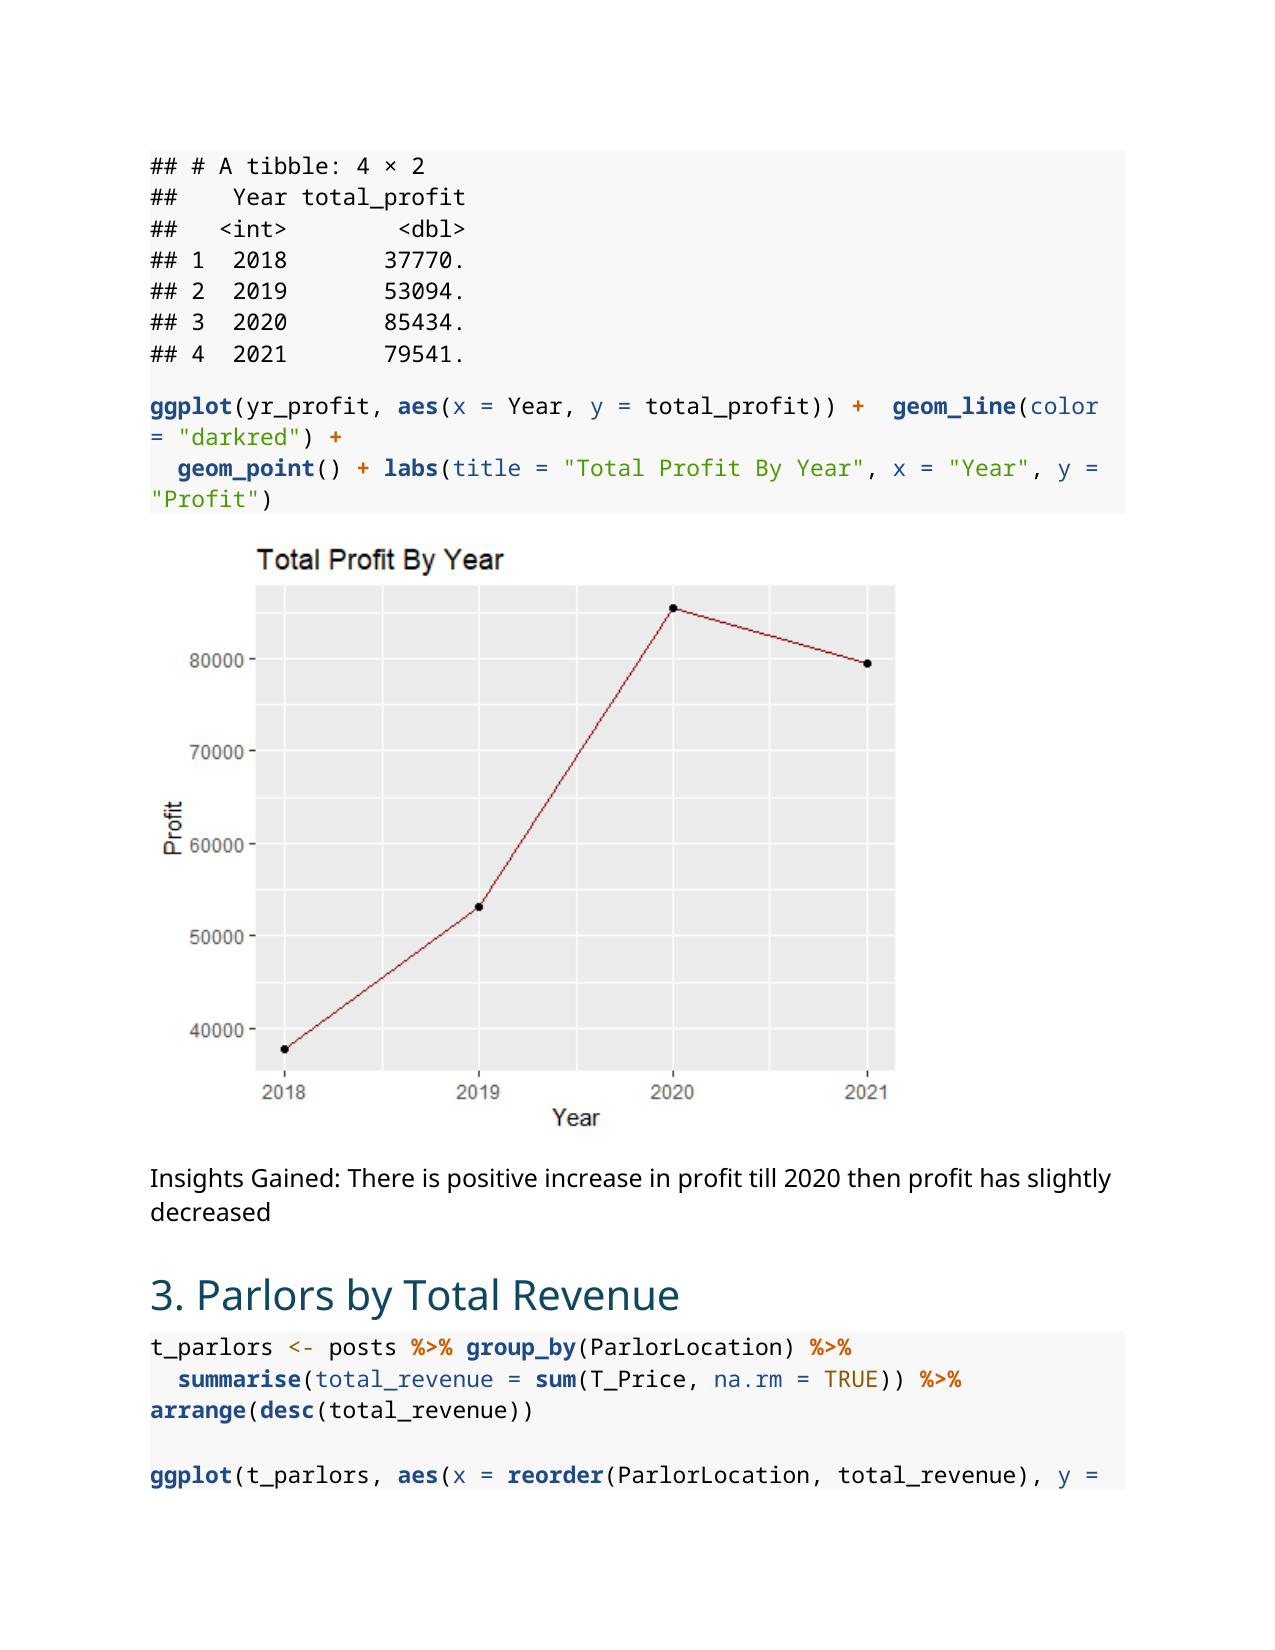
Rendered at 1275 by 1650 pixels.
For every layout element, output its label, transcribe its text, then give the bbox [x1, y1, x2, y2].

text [150, 1331, 1125, 1490]
subtitle 3. Parlors by Total Revenue [150, 1266, 1125, 1323]
text ## # A tibble: 4 × 2 ## Year total_profit ## <int> <dbl> ## 1 2018 37770. ## 2 2019 53094. ## 3 2020 85434. ## 4 2021 79541. [150, 150, 1125, 369]
picture [150, 535, 908, 1142]
text ggplot(yr_profit, aes(x = Year, y = total_profit)) + geom_line(color = "darkred") + geom_point() + labs(title = "Total Profit By Year", x = "Year", y = "Profit") [150, 389, 1125, 514]
text Insights Gained: There is positive increase in profit till 2020 then profit has slightly decreased [150, 1161, 1125, 1229]
